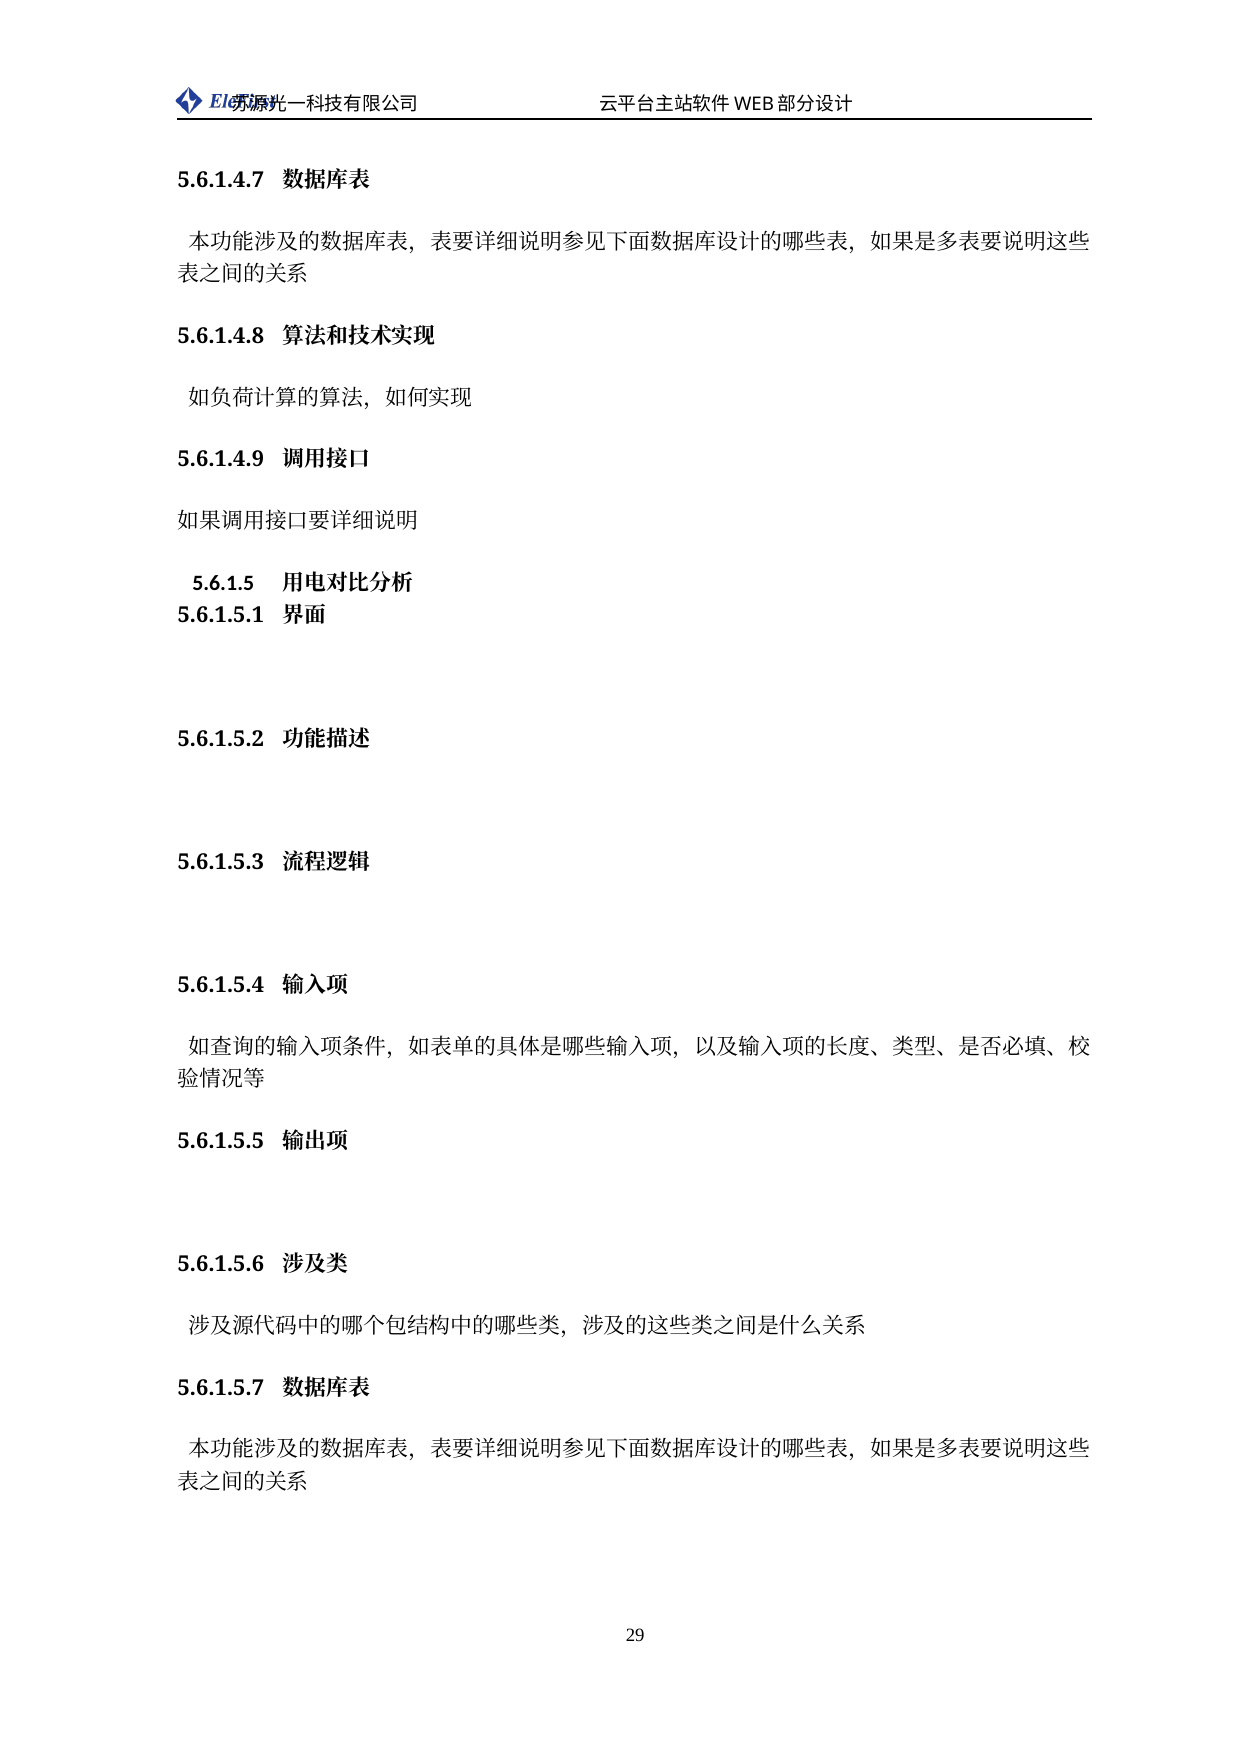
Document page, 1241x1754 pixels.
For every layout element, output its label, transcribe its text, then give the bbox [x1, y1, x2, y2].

subtitle 数据库表 [177, 1369, 1092, 1402]
subtitle 功能描述 [177, 720, 1092, 753]
text 本功能涉及的数据库表，表要详细说明参见下面数据库设计的哪些表，如果是多表要说明这些表之间的关系 [177, 224, 1092, 289]
subtitle 流程逻辑 [177, 844, 1092, 876]
text 如负荷计算的算法，如何实现 [177, 379, 1092, 412]
subtitle 界面 [177, 597, 1092, 629]
subtitle 涉及类 [177, 1246, 1092, 1279]
picture [175, 87, 276, 114]
subtitle 调用接口 [177, 441, 1092, 474]
subtitle 输入项 [177, 967, 1092, 999]
text 如果调用接口要详细说明 [177, 503, 1092, 535]
text 如查询的输入项条件，如表单的具体是哪些输入项，以及输入项的长度、类型、是否必填、校验情况等 [177, 1029, 1092, 1094]
text 涉及源代码中的哪个包结构中的哪些类，涉及的这些类之间是什么关系 [177, 1308, 1092, 1340]
subtitle 输出项 [177, 1123, 1092, 1155]
subtitle 算法和技术实现 [177, 318, 1092, 350]
subtitle 数据库表 [177, 162, 1092, 194]
text 本功能涉及的数据库表，表要详细说明参见下面数据库设计的哪些表，如果是多表要说明这些表之间的关系 [177, 1431, 1092, 1496]
subtitle 用电对比分析 [192, 564, 1092, 597]
